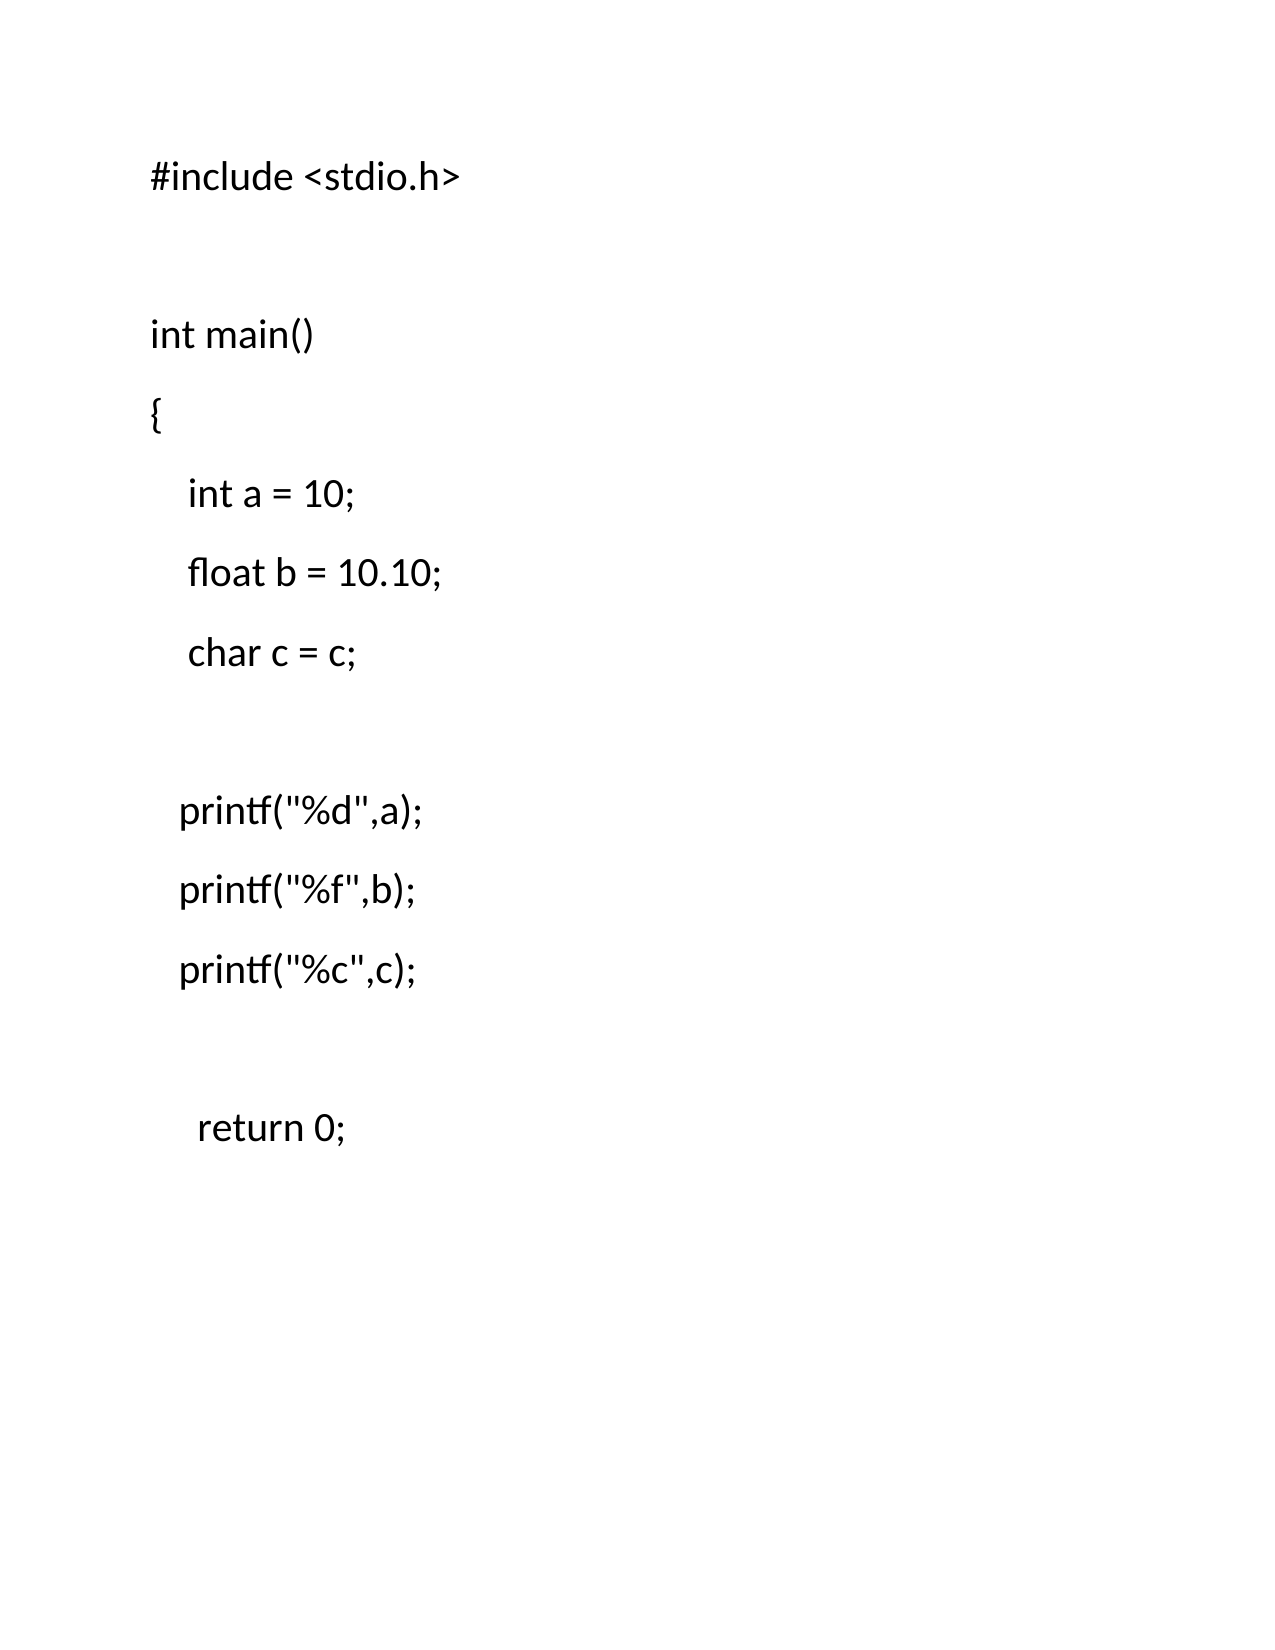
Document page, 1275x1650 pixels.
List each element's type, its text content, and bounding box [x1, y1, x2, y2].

text int a = 10; [150, 467, 1125, 518]
text printf("%d",a); [150, 784, 1125, 835]
text #include <stdio.h> [150, 150, 1125, 201]
text char c = c; [150, 626, 1125, 676]
text float b = 10.10; [150, 546, 1125, 597]
text return 0; [150, 1101, 1125, 1152]
text printf("%c",c); [150, 943, 1125, 993]
text printf("%f",b); [150, 863, 1125, 914]
text int main() [150, 308, 1125, 359]
text { [150, 388, 1125, 439]
